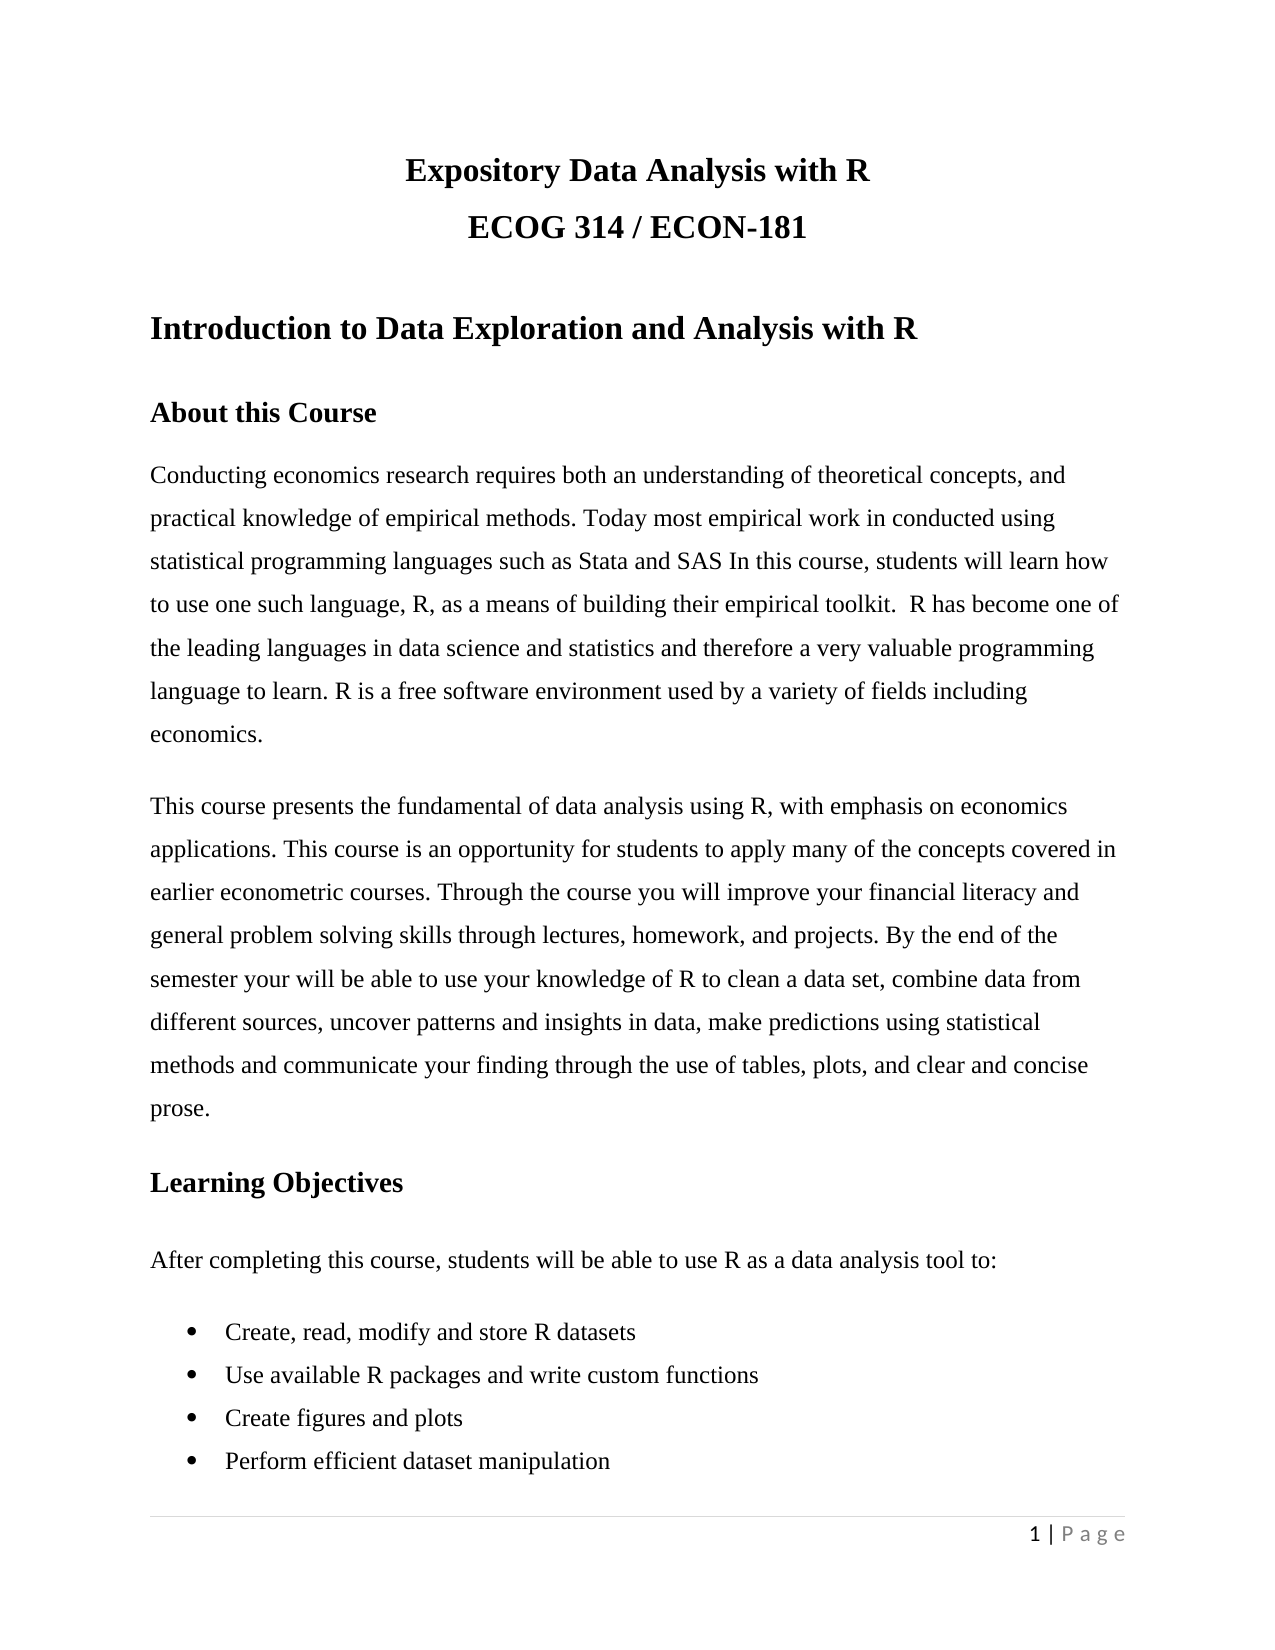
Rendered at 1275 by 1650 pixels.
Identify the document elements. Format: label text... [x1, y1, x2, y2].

list ECOG 314 / ECON-181 [150, 207, 1125, 246]
list Expository Data Analysis with R [150, 150, 1125, 188]
text Conducting economics research requires both an understanding of theoretical concepts, and practical knowledge of empirical methods. Today most empirical work in conducted using statistical programming languages such as Stata and SAS In this course, students will learn how to use one such language, R, as a means of building their empirical toolkit. R has become one of the leading languages in data science and statistics and therefore a very valuable programming language to learn. R is a free software environment used by a variety of fields including economics. [150, 460, 1125, 748]
list Create figures and plots [187, 1403, 1125, 1432]
text After completing this course, students will be able to use R as a data analysis tool to: [150, 1245, 1125, 1273]
text Learning Objectives [150, 1165, 1125, 1199]
list Create, read, modify and store R datasets [187, 1317, 1125, 1346]
list Perform efficient dataset manipulation [187, 1446, 1125, 1475]
text This course presents the fundamental of data analysis using R, with emphasis on economics applications. This course is an opportunity for students to apply many of the concepts covered in earlier econometric courses. Through the course you will improve your financial literacy and general problem solving skills through lectures, homework, and projects. By the end of the semester your will be able to use your knowledge of R to clean a data set, combine data from different sources, uncover patterns and insights in data, make predictions using statistical methods and communicate your finding through the use of tables, plots, and clear and concise prose. [150, 791, 1125, 1122]
text About this Course [150, 395, 1125, 428]
list Introduction to Data Exploration and Analysis with R [150, 308, 1125, 346]
list Use available R packages and write custom functions [187, 1360, 1125, 1389]
